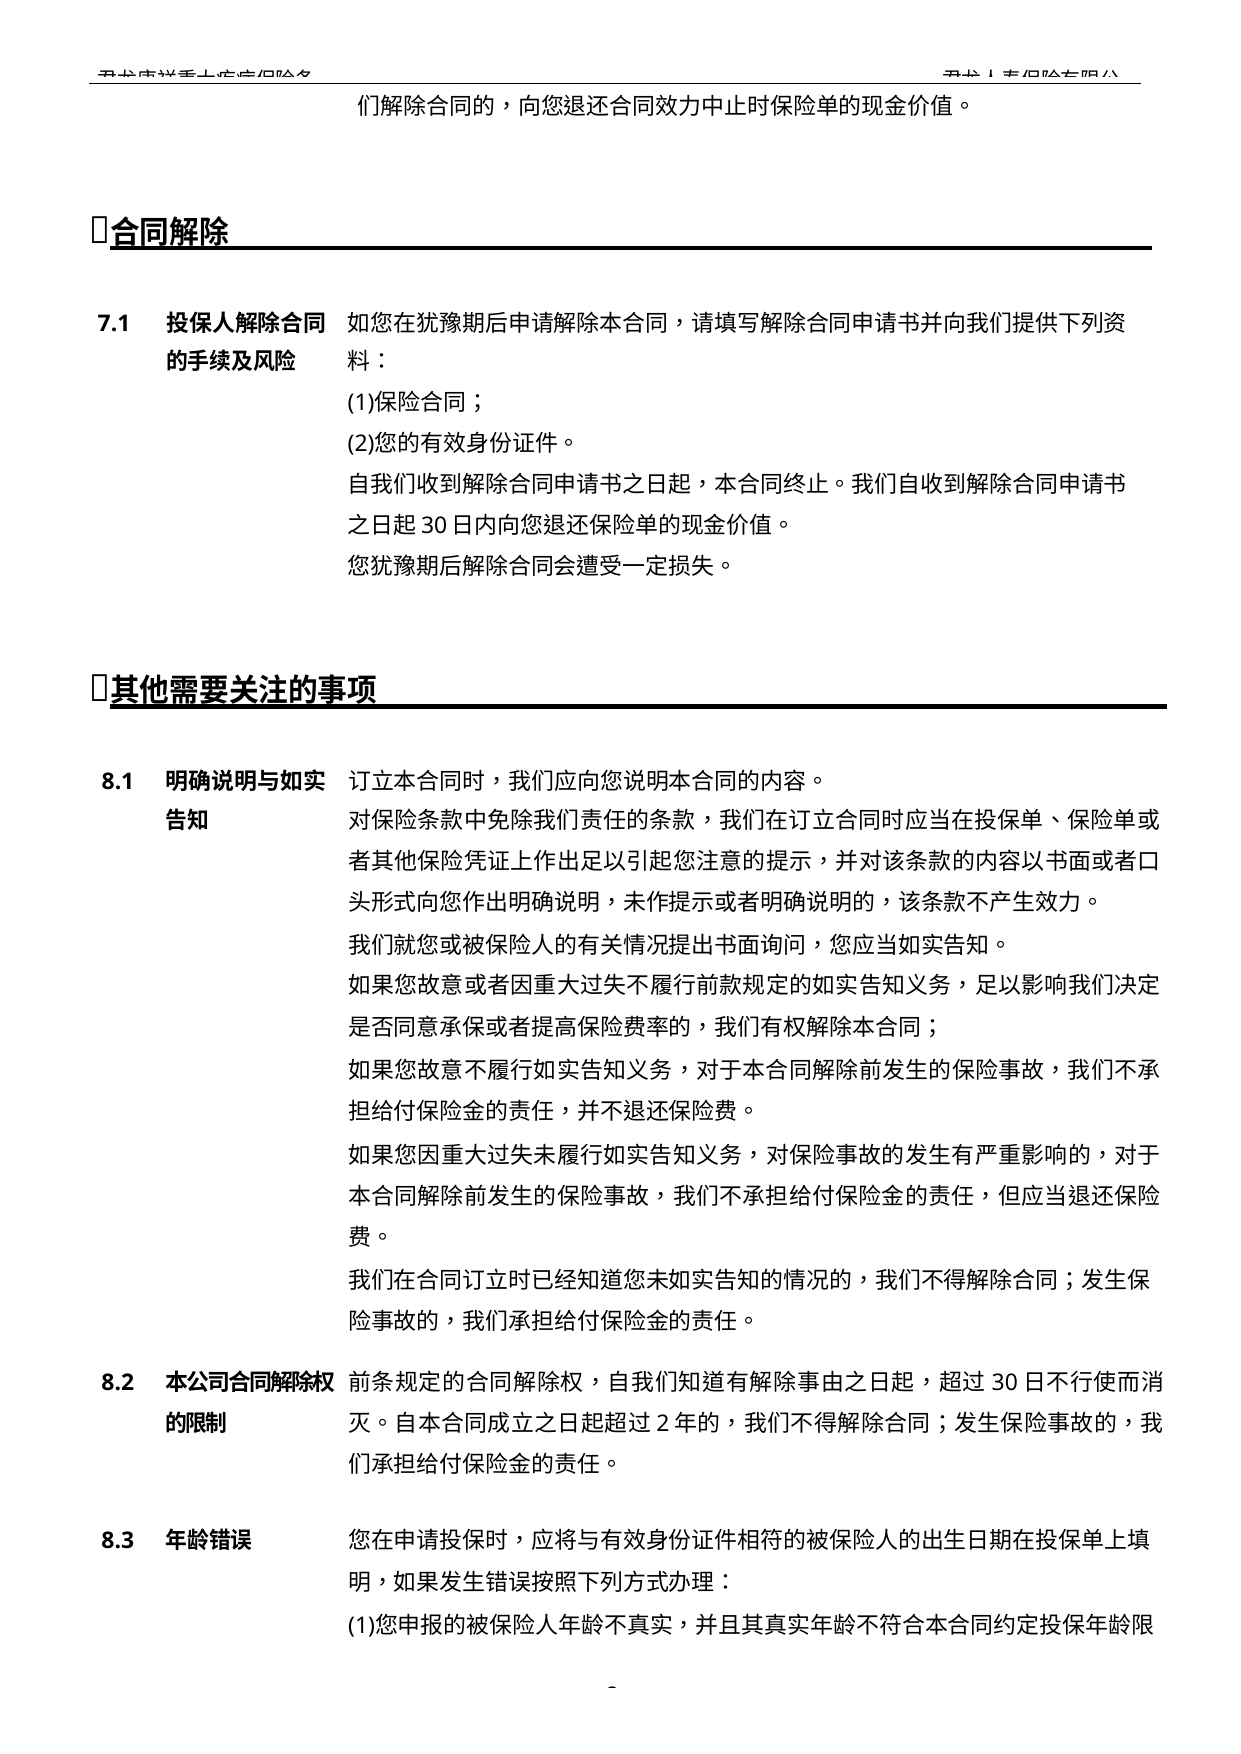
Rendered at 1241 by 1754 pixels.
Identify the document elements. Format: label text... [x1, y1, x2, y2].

table_cell 8.3 [79, 1503, 150, 1672]
table_cell 本公司合同解除权的限制 [150, 1344, 342, 1502]
table_cell 年龄错误 [150, 1503, 342, 1672]
table_header 8.1 [79, 771, 150, 1344]
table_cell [342, 1503, 1186, 1672]
text 们解除合同的，向您退还合同效力中止时保险单的现金价值。 [357, 90, 1196, 122]
table_header 订立本合同时，我们应向您说明本合同的内容。 对保险条款中免除我们责任的条款，我们在订立合同时应当在投保单、保险单或者其他保险凭证上作出足以引起您注意的提示，并对该条款的内容以书面或者口头形式向您作出明确说明，未作提示或者明确说明的，该条款不产生效力。 我们就您或被保险人的有关情况提出书面询问，您应当如实告知。 如果您故意或者因重大过失不履行前款规定的如实告知义务，足以影响我们决定是否同意承保或者提高保险费率的，我们有权解除本合同； 如果您故意不履行如实告知义务，对于本合同解除前发生的保险事故，我们不承担给付保险金的责任，并不退还保险费。 如果您因重大过失未履行如实告知义务，对保险事故的发生有严重影响的，对于本合同解除前发生的保险事故，我们不承担给付保险金的责任，但应当退还保险费。 我们在合同订立时已经知道您未如实告知的情况的，我们不得解除合同；发生保险事故的，我们承担给付保险金的责任。 [342, 771, 1186, 1344]
table_cell 前条规定的合同解除权，自我们知道有解除事由之日起，超过30日不行使而消灭。自本合同成立之日起超过2年的，我们不得解除合同；发生保险事故的，我们承担给付保险金的责任。 [342, 1344, 1186, 1502]
table_cell 8.2 [79, 1344, 150, 1502]
text 其他需要关注的事项 [89, 662, 1196, 713]
table_header 明确说明与如实 告知 [150, 771, 342, 1344]
table_header 如您在犹豫期后申请解除本合同，请填写解除合同申请书并向我们提供下列资 料： (1)保险合同； (2)您的有效身份证件。 自我们收到解除合同申请书之日起，本合同终止。我们自收到解除合同申请书之日起30日内向您退还保险单的现金价值。 您犹豫期后解除合同会遭受一定损失。 [339, 313, 1170, 580]
table_header 7.1 [77, 313, 149, 580]
table_header 投保人解除合同 的手续及风险 [149, 313, 339, 580]
subtitle 合同解除 [89, 203, 1196, 254]
